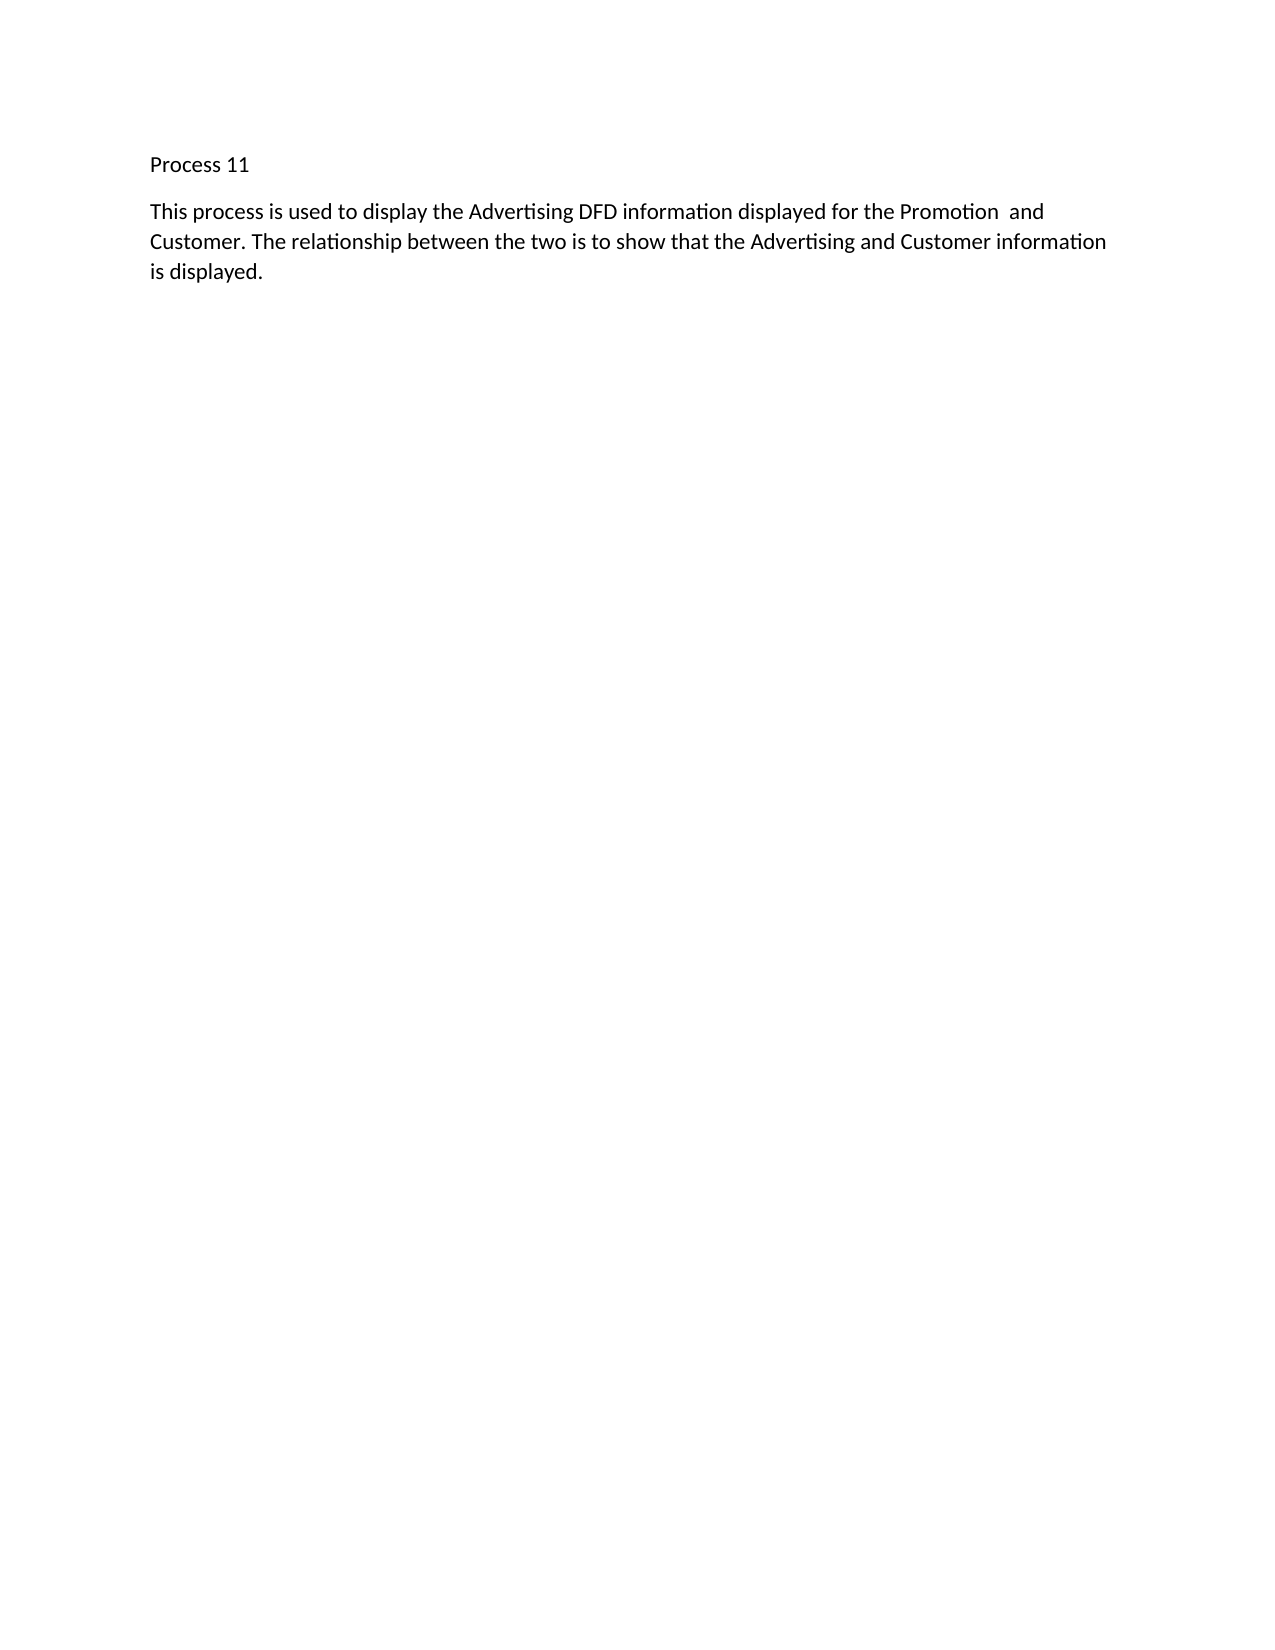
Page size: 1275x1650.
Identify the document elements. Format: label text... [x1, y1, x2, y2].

text Process 11 [150, 150, 1125, 178]
text This process is used to display the Advertising DFD information displayed for the Promotion and Customer. The relationship between the two is to show that the Advertising and Customer information is displayed. [150, 197, 1125, 285]
